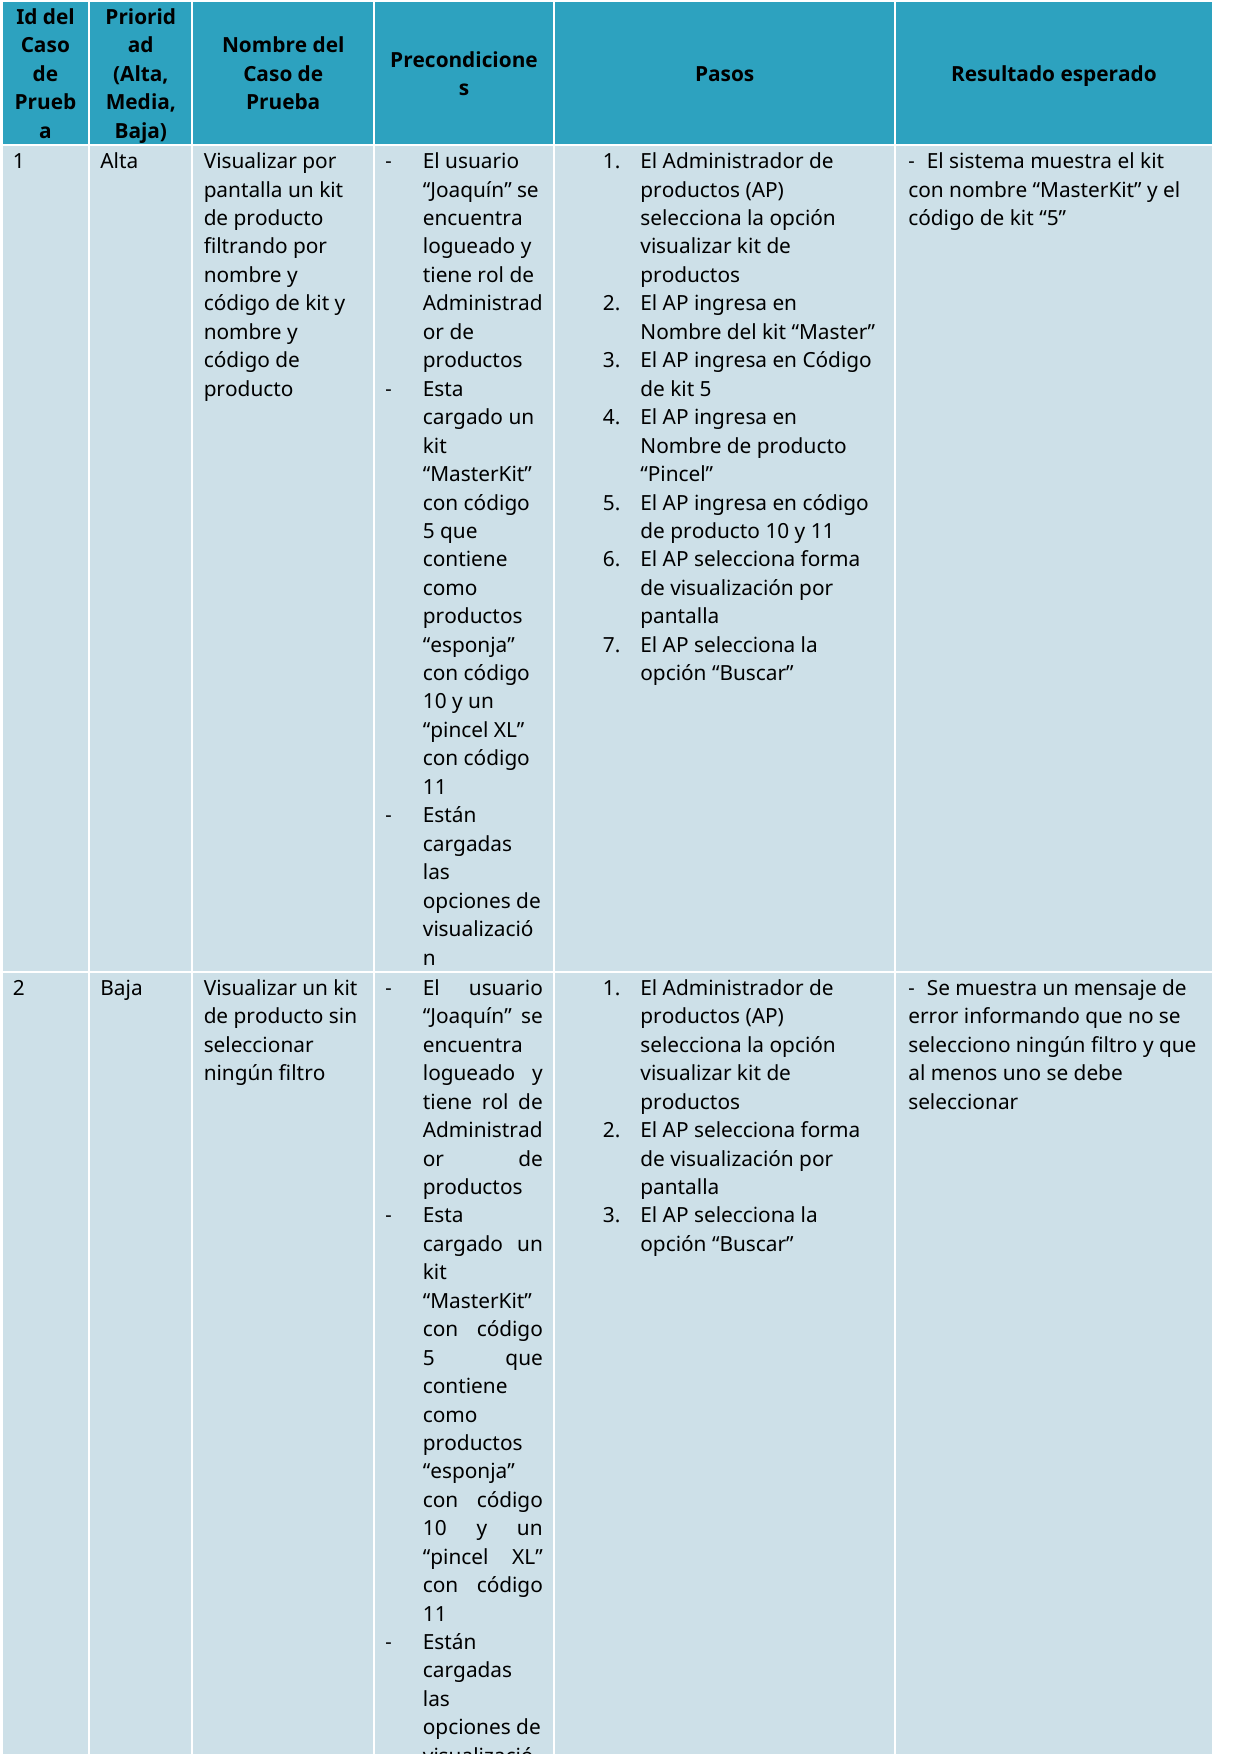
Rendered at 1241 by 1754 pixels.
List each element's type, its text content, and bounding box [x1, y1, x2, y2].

table_cell El Administrador de productos (AP) selecciona la opción visualizar kit de productos El AP ingresa en Nombre del kit “Master” El AP ingresa en Código de kit 5 El AP ingresa en Nombre de producto “Pincel” El AP ingresa en código de producto 10 y 11 El AP selecciona forma de visualización por pantalla El AP selecciona la opción “Buscar” [555, 146, 894, 971]
table_header Resultado esperado [896, 2, 1212, 144]
table_cell 1 [3, 146, 88, 971]
table_cell El usuario “Joaquín” se encuentra logueado y tiene rol de Administrador de productos Esta cargado un kit “MasterKit” con código 5 que contiene como productos “esponja” con código 10 y un “pincel XL” con código 11 Están cargadas las opciones de visualización [375, 973, 553, 1754]
table_cell Visualizar un kit de producto sin seleccionar ningún filtro [193, 973, 373, 1754]
table_cell Alta [90, 146, 191, 971]
table_cell El usuario “Joaquín” se encuentra logueado y tiene rol de Administrador de productos Esta cargado un kit “MasterKit” con código 5 que contiene como productos “esponja” con código 10 y un “pincel XL” con código 11 Están cargadas las opciones de visualización [375, 146, 553, 971]
table_cell El sistema muestra el kit con nombre “MasterKit” y el código de kit “5” [896, 146, 1212, 971]
table_header Nombre del Caso de Prueba [193, 2, 373, 144]
table_cell Visualizar por pantalla un kit de producto filtrando por nombre y código de kit y nombre y código de producto [193, 146, 373, 971]
table_header Id del Caso de Prueba [3, 2, 88, 144]
table_cell 2 [3, 973, 88, 1754]
table_cell Se muestra un mensaje de error informando que no se selecciono ningún filtro y que al menos uno se debe seleccionar [896, 973, 1212, 1754]
table_header Pasos [555, 2, 894, 144]
table_cell El Administrador de productos (AP) selecciona la opción visualizar kit de productos El AP selecciona forma de visualización por pantalla El AP selecciona la opción “Buscar” [555, 973, 894, 1754]
table_header Prioridad (Alta, Media, Baja) [90, 2, 191, 144]
table_cell Baja [90, 973, 191, 1754]
table_header Precondiciones [375, 2, 553, 144]
